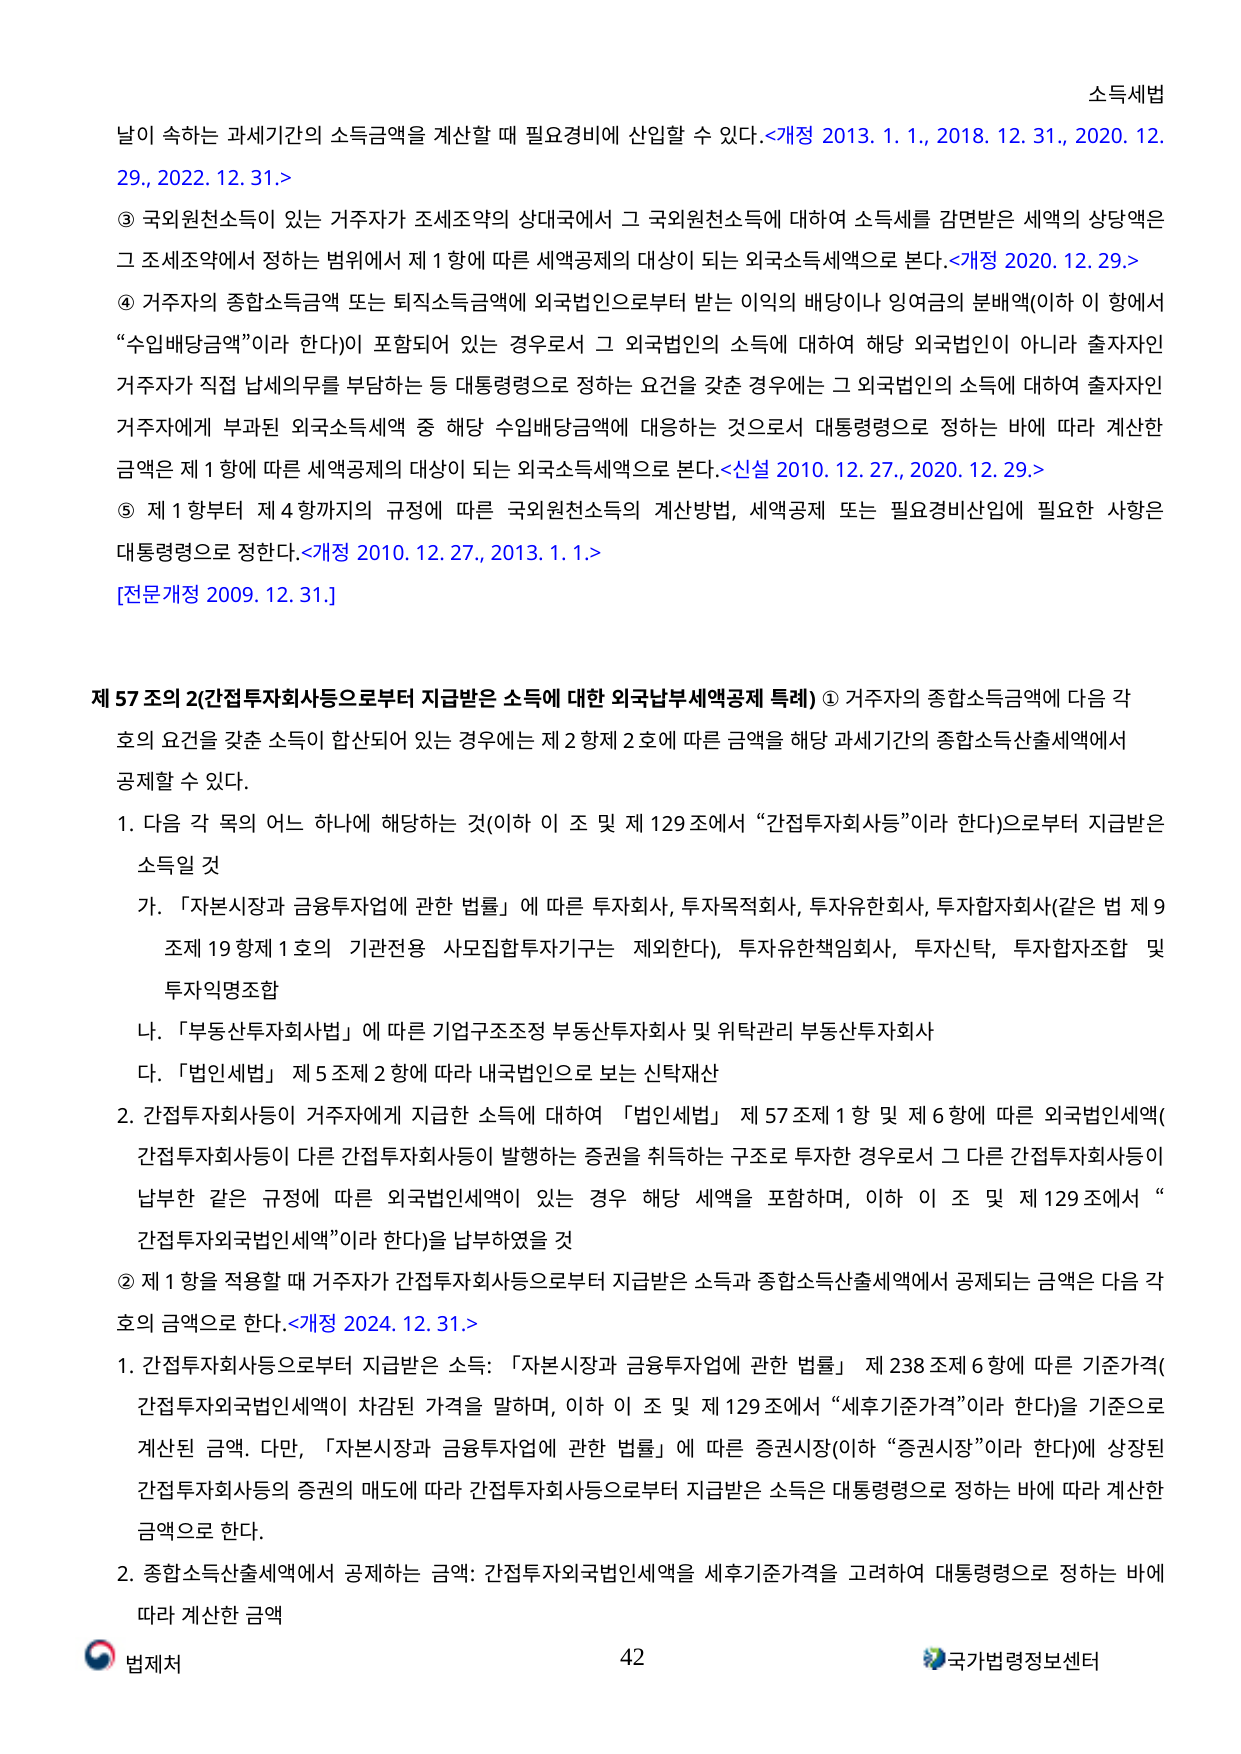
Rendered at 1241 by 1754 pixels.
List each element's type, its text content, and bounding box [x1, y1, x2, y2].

text ② 제1항을 적용할 때 거주자가 간접투자회사등으로부터 지급받은 소득과 종합소득산출세액에서 공제되는 금액은 다음 각 호의 금액으로 한다.<개정 2024. 12. 31.> [117, 1254, 1165, 1337]
text 1. 다음 각 목의 어느 하나에 해당하는 것(이하 이 조 및 제129조에서 “간접투자회사등”이라 한다)으로부터 지급받은 소득일 것 [117, 796, 1165, 879]
text 나. 「부동산투자회사법」에 따른 기업구조조정 부동산투자회사 및 위탁관리 부동산투자회사 [137, 1004, 1165, 1046]
text ③ 국외원천소득이 있는 거주자가 조세조약의 상대국에서 그 국외원천소득에 대하여 소득세를 감면받은 세액의 상당액은 그 조세조약에서 정하는 범위에서 제1항에 따른 세액공제의 대상이 되는 외국소득세액으로 본다.<개정 2020. 12. 29.> [117, 192, 1165, 275]
text 제57조의2(간접투자회사등으로부터 지급받은 소득에 대한 외국납부세액공제 특례) ① 거주자의 종합소득금액에 다음 각 호의 요건을 갖춘 소득이 합산되어 있는 경우에는 제2항제2호에 따른 금액을 해당 과세기간의 종합소득산출세액에서 공제할 수 있다. [92, 671, 1165, 796]
text 2. 종합소득산출세액에서 공제하는 금액: 간접투자외국법인세액을 세후기준가격을 고려하여 대통령령으로 정하는 바에 따라 계산한 금액 [117, 1546, 1165, 1629]
picture [75, 1637, 126, 1673]
picture [892, 1637, 948, 1670]
text [전문개정 2009. 12. 31.] [117, 567, 1165, 608]
text 가. 「자본시장과 금융투자업에 관한 법률」에 따른 투자회사, 투자목적회사, 투자유한회사, 투자합자회사(같은 법 제9조제19항제1호의 기관전용 사모집합투자기구는 제외한다), 투자유한책임회사, 투자신탁, 투자합자조합 및 투자익명조합 [137, 879, 1165, 1004]
text ④ 거주자의 종합소득금액 또는 퇴직소득금액에 외국법인으로부터 받는 이익의 배당이나 잉여금의 분배액(이하 이 항에서 “수입배당금액”이라 한다)이 포함되어 있는 경우로서 그 외국법인의 소득에 대하여 해당 외국법인이 아니라 출자자인 거주자가 직접 납세의무를 부담하는 등 대통령령으로 정하는 요건을 갖춘 경우에는 그 외국법인의 소득에 대하여 출자자인 거주자에게 부과된 외국소득세액 중 해당 수입배당금액에 대응하는 것으로서 대통령령으로 정하는 바에 따라 계산한 금액은 제1항에 따른 세액공제의 대상이 되는 외국소득세액으로 본다.<신설 2010. 12. 27., 2020. 12. 29.> [117, 275, 1165, 483]
text 1. 간접투자회사등으로부터 지급받은 소득: 「자본시장과 금융투자업에 관한 법률」 제238조제6항에 따른 기준가격(간접투자외국법인세액이 차감된 가격을 말하며, 이하 이 조 및 제129조에서 “세후기준가격”이라 한다)을 기준으로 계산된 금액. 다만, 「자본시장과 금융투자업에 관한 법률」에 따른 증권시장(이하 “증권시장”이라 한다)에 상장된 간접투자회사등의 증권의 매도에 따라 간접투자회사등으로부터 지급받은 소득은 대통령령으로 정하는 바에 따라 계산한 금액으로 한다. [117, 1337, 1165, 1546]
text ⑤ 제1항부터 제4항까지의 규정에 따른 국외원천소득의 계산방법, 세액공제 또는 필요경비산입에 필요한 사항은 대통령령으로 정한다.<개정 2010. 12. 27., 2013. 1. 1.> [117, 483, 1165, 567]
text 2. 간접투자회사등이 거주자에게 지급한 소득에 대하여 「법인세법」 제57조제1항 및 제6항에 따른 외국법인세액(간접투자회사등이 다른 간접투자회사등이 발행하는 증권을 취득하는 구조로 투자한 경우로서 그 다른 간접투자회사등이 납부한 같은 규정에 따른 외국법인세액이 있는 경우 해당 세액을 포함하며, 이하 이 조 및 제129조에서 “간접투자외국법인세액”이라 한다)을 납부하였을 것 [117, 1087, 1165, 1254]
text 다. 「법인세법」 제5조제2항에 따라 내국법인으로 보는 신탁재산 [137, 1046, 1165, 1087]
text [117, 108, 1165, 192]
